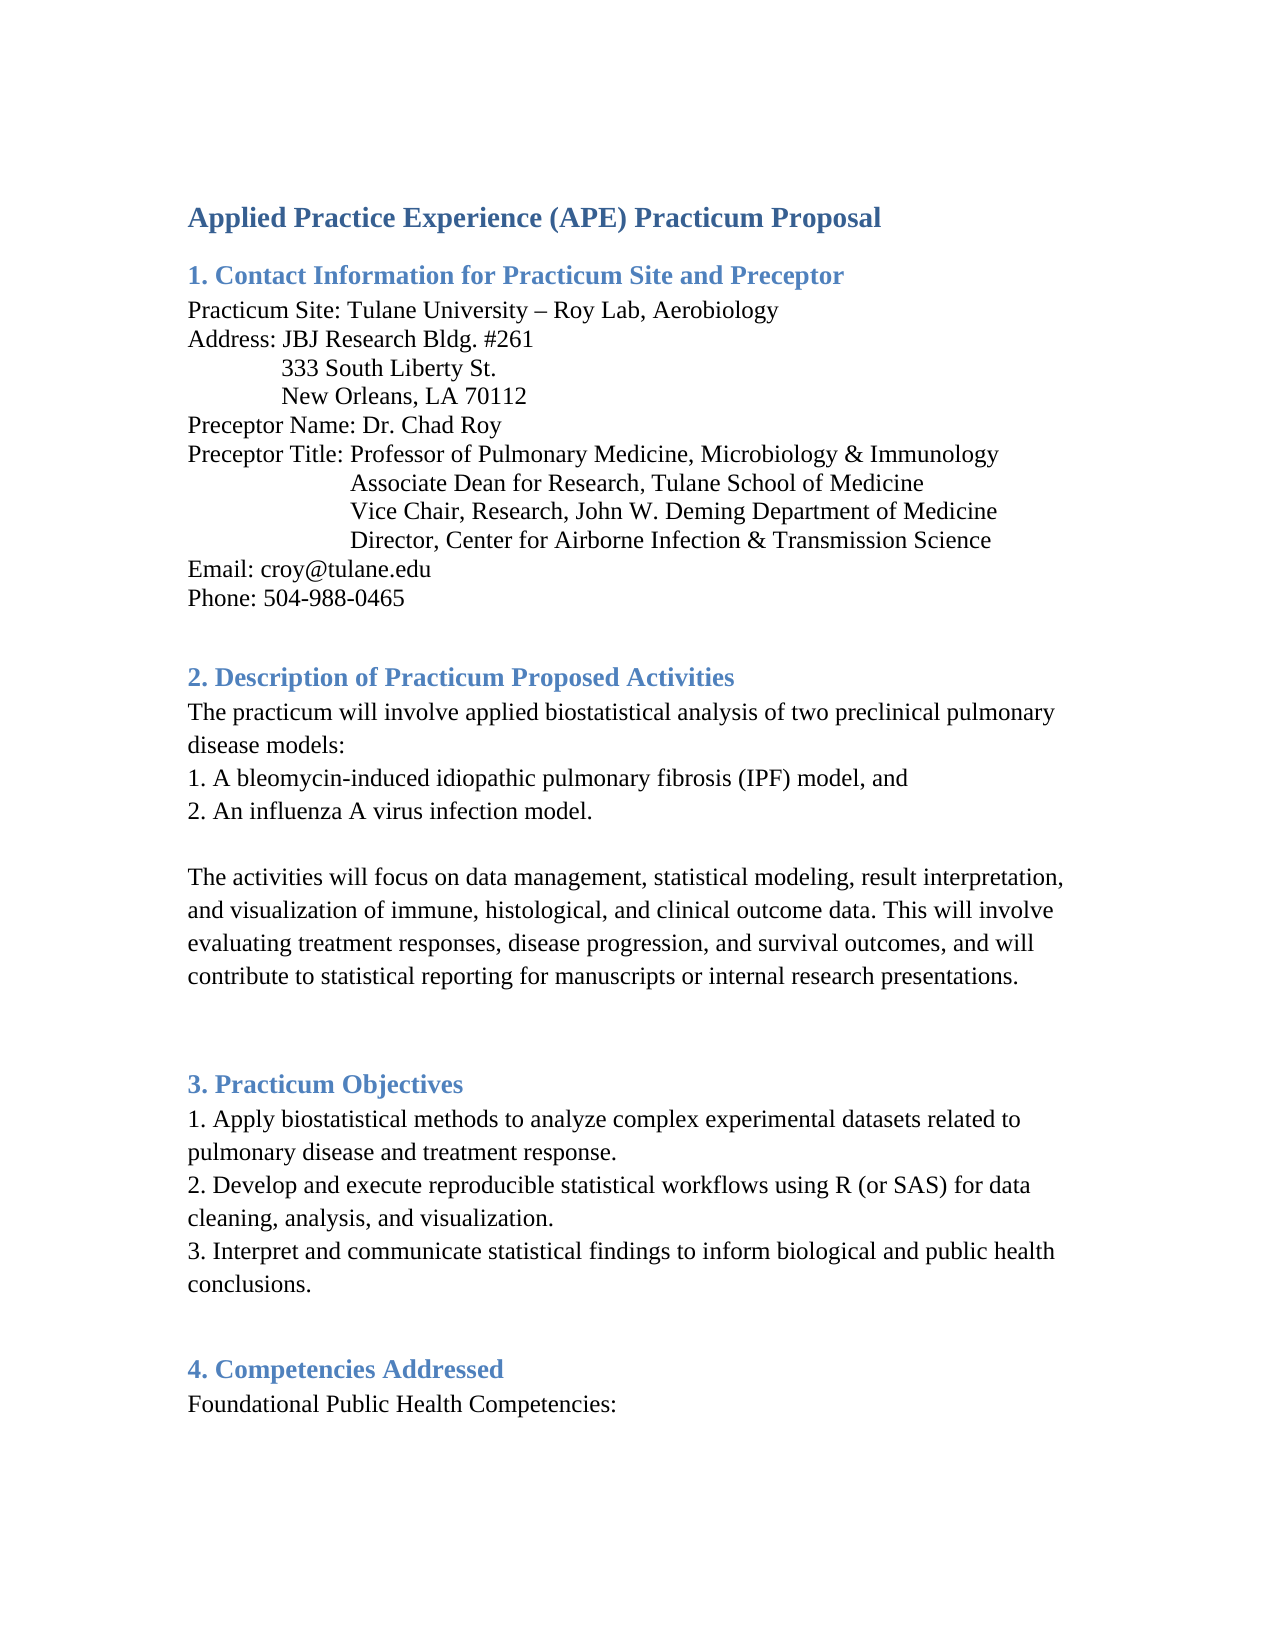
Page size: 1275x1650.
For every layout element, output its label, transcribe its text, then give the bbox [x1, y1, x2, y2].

subtitle Applied Practice Experience (APE) Practicum Proposal [187, 200, 1087, 233]
text Vice Chair, Research, John W. Deming Department of Medicine [187, 496, 1087, 525]
text Associate Dean for Research, Tulane School of Medicine [187, 468, 1087, 496]
text The practicum will involve applied biostatistical analysis of two preclinical pulmonary disease models: 1. A bleomycin-induced idiopathic pulmonary fibrosis (IPF) model, and 2. An influenza A virus infection model. The activities will focus on data management, statistical modeling, result interpretation, and visualization of immune, histological, and clinical outcome data. This will involve evaluating treatment responses, disease progression, and survival outcomes, and will contribute to statistical reporting for manuscripts or internal research presentations. [187, 697, 1087, 989]
text 1. Apply biostatistical methods to analyze complex experimental datasets related to pulmonary disease and treatment response. 2. Develop and execute reproducible statistical workflows using R (or SAS) for data cleaning, analysis, and visualization. 3. Interpret and communicate statistical findings to inform biological and public health conclusions. [187, 1104, 1087, 1328]
subtitle 1. Contact Information for Practicum Site and Preceptor [187, 259, 1087, 291]
subtitle 4. Competencies Addressed [187, 1353, 1087, 1384]
subtitle 3. Practicum Objectives [187, 1068, 1087, 1100]
subtitle 2. Description of Practicum Proposed Activities [187, 661, 1087, 692]
text Practicum Site: Tulane University – Roy Lab, Aerobiology Address: JBJ Research Bldg. #261 333 South Liberty St. New Orleans, LA 70112 Preceptor Name: Dr. Chad Roy Preceptor Title: Professor of Pulmonary Medicine, Microbiology & Immunology [187, 295, 1087, 468]
text Foundational Public Health Competencies: [187, 1389, 1087, 1417]
text Director, Center for Airborne Infection & Transmission Science Email: croy@tulane.edu Phone: 504-988-0465 [187, 525, 1087, 611]
